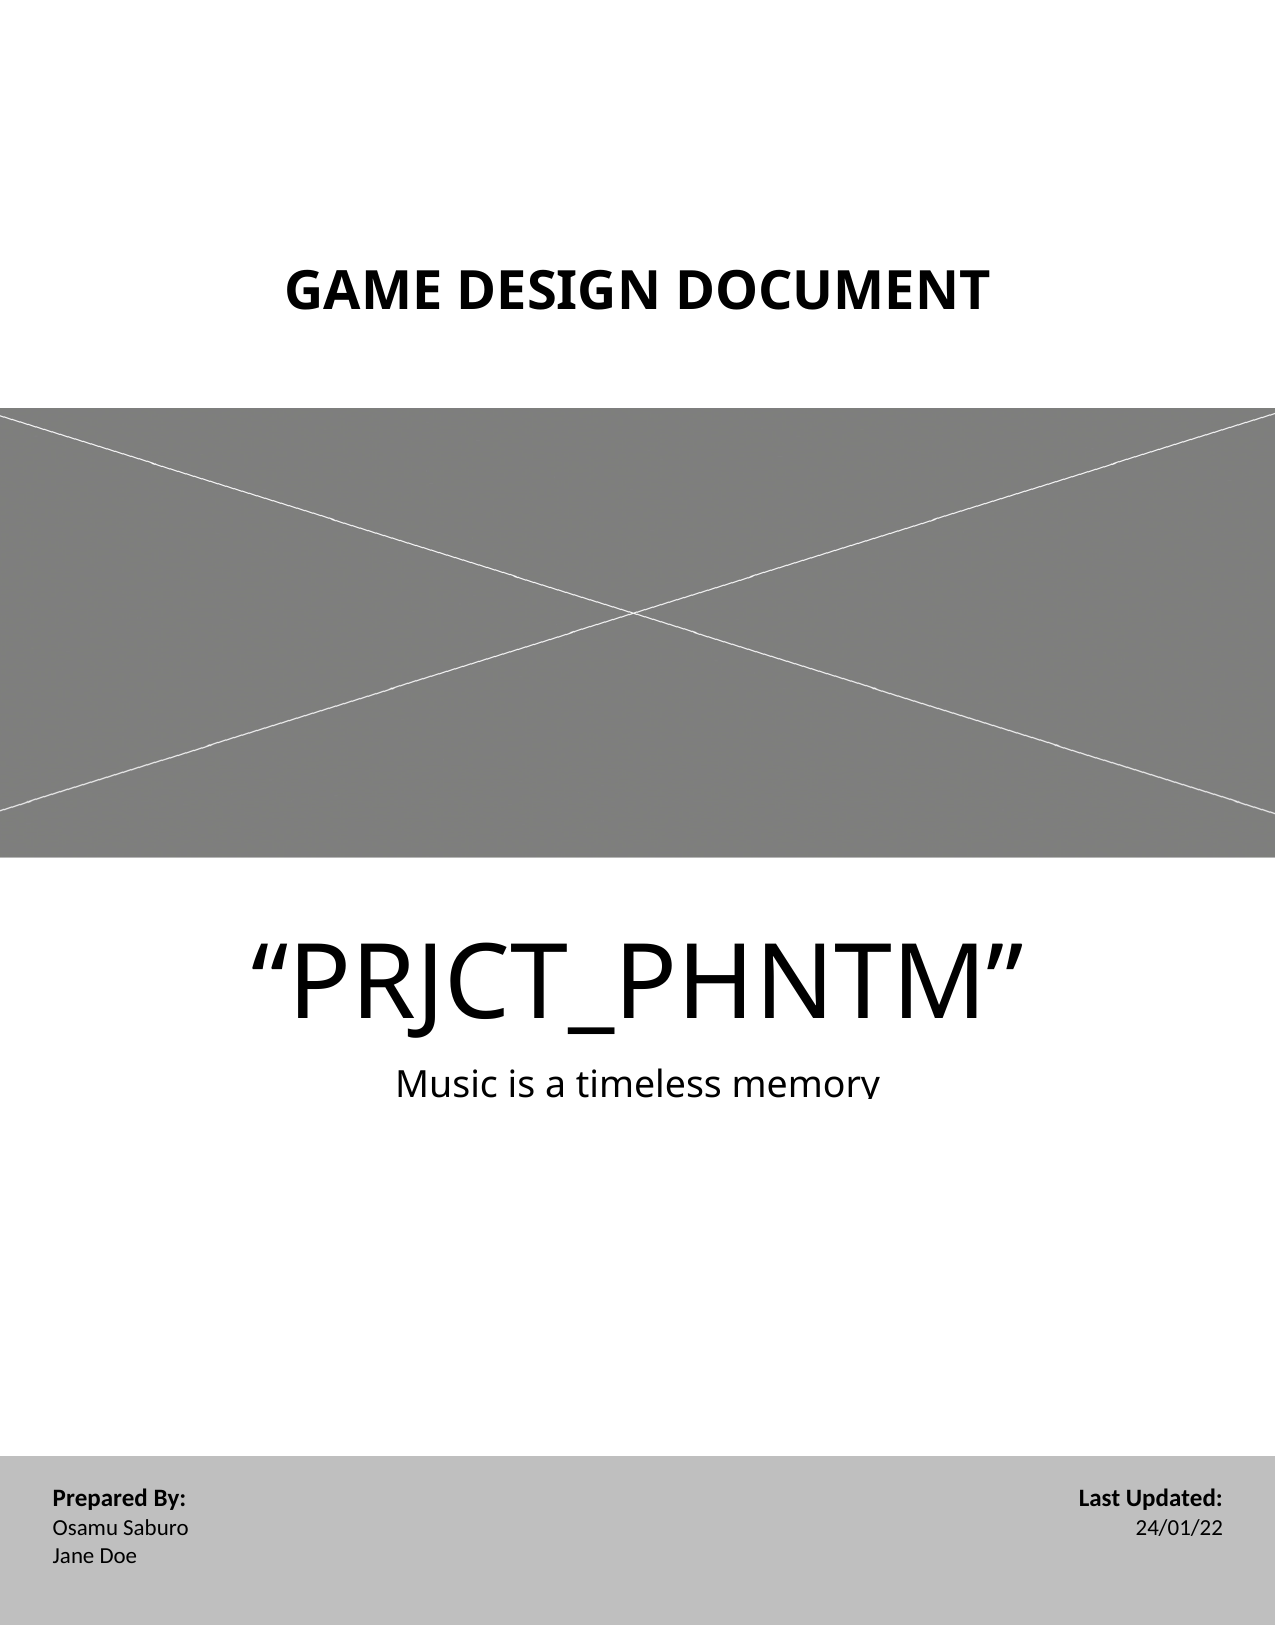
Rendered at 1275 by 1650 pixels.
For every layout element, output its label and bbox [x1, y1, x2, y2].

picture [0, 408, 1275, 858]
